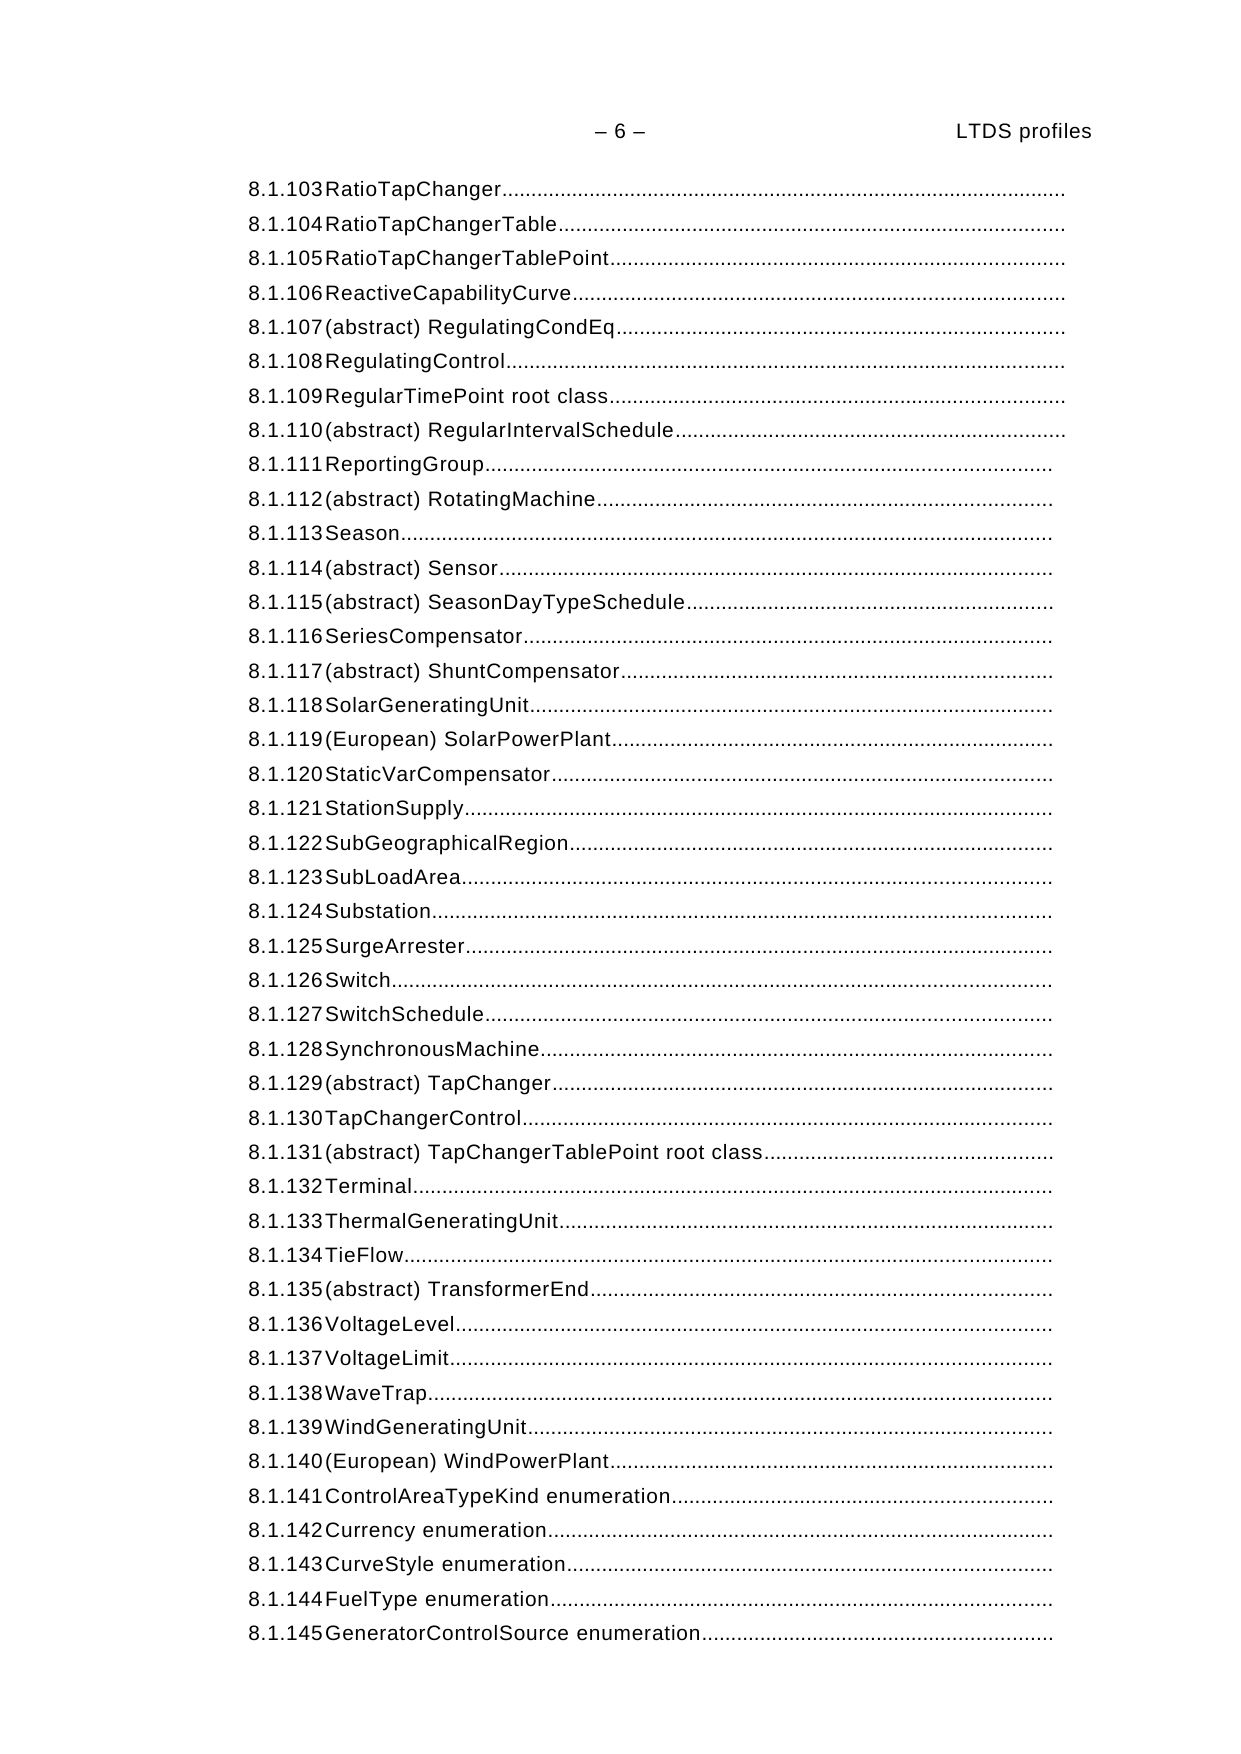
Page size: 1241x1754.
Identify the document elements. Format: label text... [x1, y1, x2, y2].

text 8.1.123 SubLoadArea 106 [248, 865, 1022, 889]
text 8.1.144 FuelType enumeration 120 [248, 1587, 1022, 1611]
text 8.1.132 Terminal 111 [248, 1174, 1022, 1198]
text 8.1.127 SwitchSchedule 108 [248, 1002, 1022, 1026]
text 8.1.113 Season 101 [248, 521, 1022, 545]
text 8.1.131 (abstract) TapChangerTablePoint root class 110 [248, 1140, 1022, 1164]
text 8.1.124 Substation 106 [248, 899, 1022, 923]
text 8.1.103 RatioTapChanger 96 [248, 177, 1022, 201]
text 8.1.121 StationSupply 105 [248, 796, 1022, 820]
text 8.1.135 (abstract) TransformerEnd 113 [248, 1277, 1022, 1301]
text 8.1.118 SolarGeneratingUnit 103 [248, 693, 1022, 717]
text 8.1.140 (European) WindPowerPlant 116 [248, 1449, 1022, 1473]
text 8.1.133 ThermalGeneratingUnit 112 [248, 1208, 1022, 1232]
text 8.1.120 StaticVarCompensator 104 [248, 762, 1022, 786]
text 8.1.106 ReactiveCapabilityCurve 97 [248, 280, 1022, 304]
text 8.1.141 ControlAreaTypeKind enumeration 116 [248, 1483, 1022, 1507]
text 8.1.136 VoltageLevel 114 [248, 1312, 1022, 1336]
text 8.1.105 RatioTapChangerTablePoint 97 [248, 246, 1022, 270]
text 8.1.107 (abstract) RegulatingCondEq 98 [248, 315, 1022, 339]
text 8.1.125 SurgeArrester 107 [248, 933, 1022, 957]
text 8.1.111 ReportingGroup 100 [248, 452, 1022, 476]
text 8.1.129 (abstract) TapChanger 109 [248, 1071, 1022, 1095]
text 8.1.126 Switch 107 [248, 968, 1022, 992]
text 8.1.108 RegulatingControl 98 [248, 349, 1022, 373]
text 8.1.134 TieFlow 112 [248, 1243, 1022, 1267]
text 8.1.145 GeneratorControlSource enumeration 120 [248, 1621, 1022, 1645]
text 8.1.117 (abstract) ShuntCompensator 102 [248, 658, 1022, 682]
text 8.1.137 VoltageLimit 114 [248, 1346, 1022, 1370]
text 8.1.119 (European) SolarPowerPlant 104 [248, 727, 1022, 751]
text 8.1.116 SeriesCompensator 102 [248, 624, 1022, 648]
text 8.1.112 (abstract) RotatingMachine 100 [248, 487, 1022, 511]
text 8.1.104 RatioTapChangerTable 97 [248, 212, 1022, 236]
text 8.1.142 Currency enumeration 116 [248, 1518, 1022, 1542]
text 8.1.109 RegularTimePoint root class 99 [248, 383, 1022, 407]
text 8.1.128 SynchronousMachine 108 [248, 1037, 1022, 1061]
text 8.1.143 CurveStyle enumeration 120 [248, 1552, 1022, 1576]
text 8.1.122 SubGeographicalRegion 105 [248, 830, 1022, 854]
text 8.1.114 (abstract) Sensor 101 [248, 555, 1022, 579]
text 8.1.130 TapChangerControl 110 [248, 1105, 1022, 1129]
text 8.1.110 (abstract) RegularIntervalSchedule 99 [248, 418, 1022, 442]
text 8.1.138 WaveTrap 115 [248, 1380, 1022, 1404]
text 8.1.139 WindGeneratingUnit 115 [248, 1415, 1022, 1439]
text 8.1.115 (abstract) SeasonDayTypeSchedule 101 [248, 590, 1022, 614]
